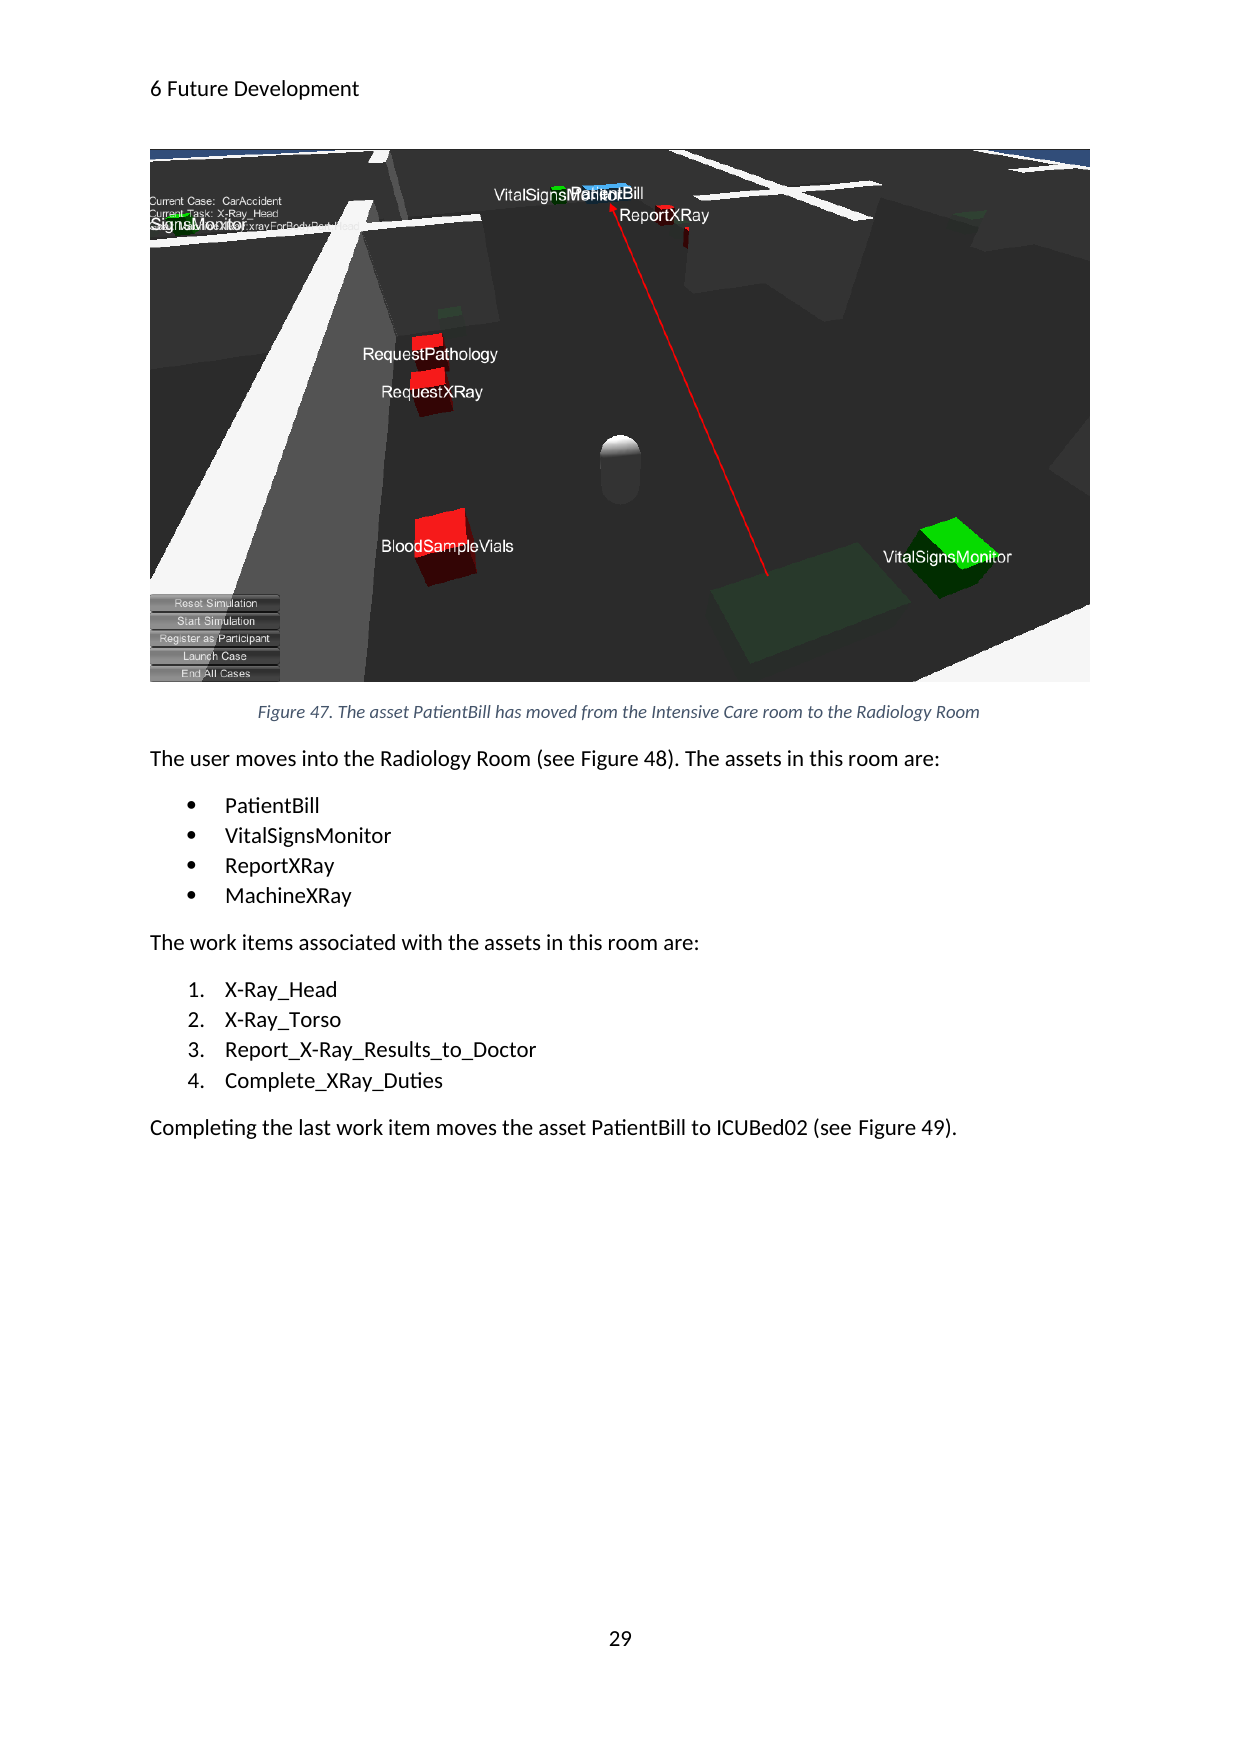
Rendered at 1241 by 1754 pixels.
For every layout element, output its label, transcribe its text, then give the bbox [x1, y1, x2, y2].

list MachineXRay [187, 881, 1090, 909]
picture [150, 149, 1090, 682]
text Completing the last work item moves the asset PatientBill to ICUBed02 (see Figure 49). [150, 1113, 1090, 1141]
list Report_X-Ray_Results_to_Doctor [187, 1036, 1090, 1064]
list VitalSignsMonitor [187, 821, 1090, 849]
list Complete_XRay_Duties [187, 1066, 1090, 1094]
list X-Ray_Head [187, 975, 1090, 1003]
list PatientBill [187, 791, 1090, 819]
list ReportXRay [187, 851, 1090, 879]
list X-Ray_Torso [187, 1005, 1090, 1033]
text The work items associated with the assets in this room are: [150, 928, 1090, 956]
text The user moves into the Radiology Room (see Figure 48). The assets in this room are: [150, 744, 1090, 772]
